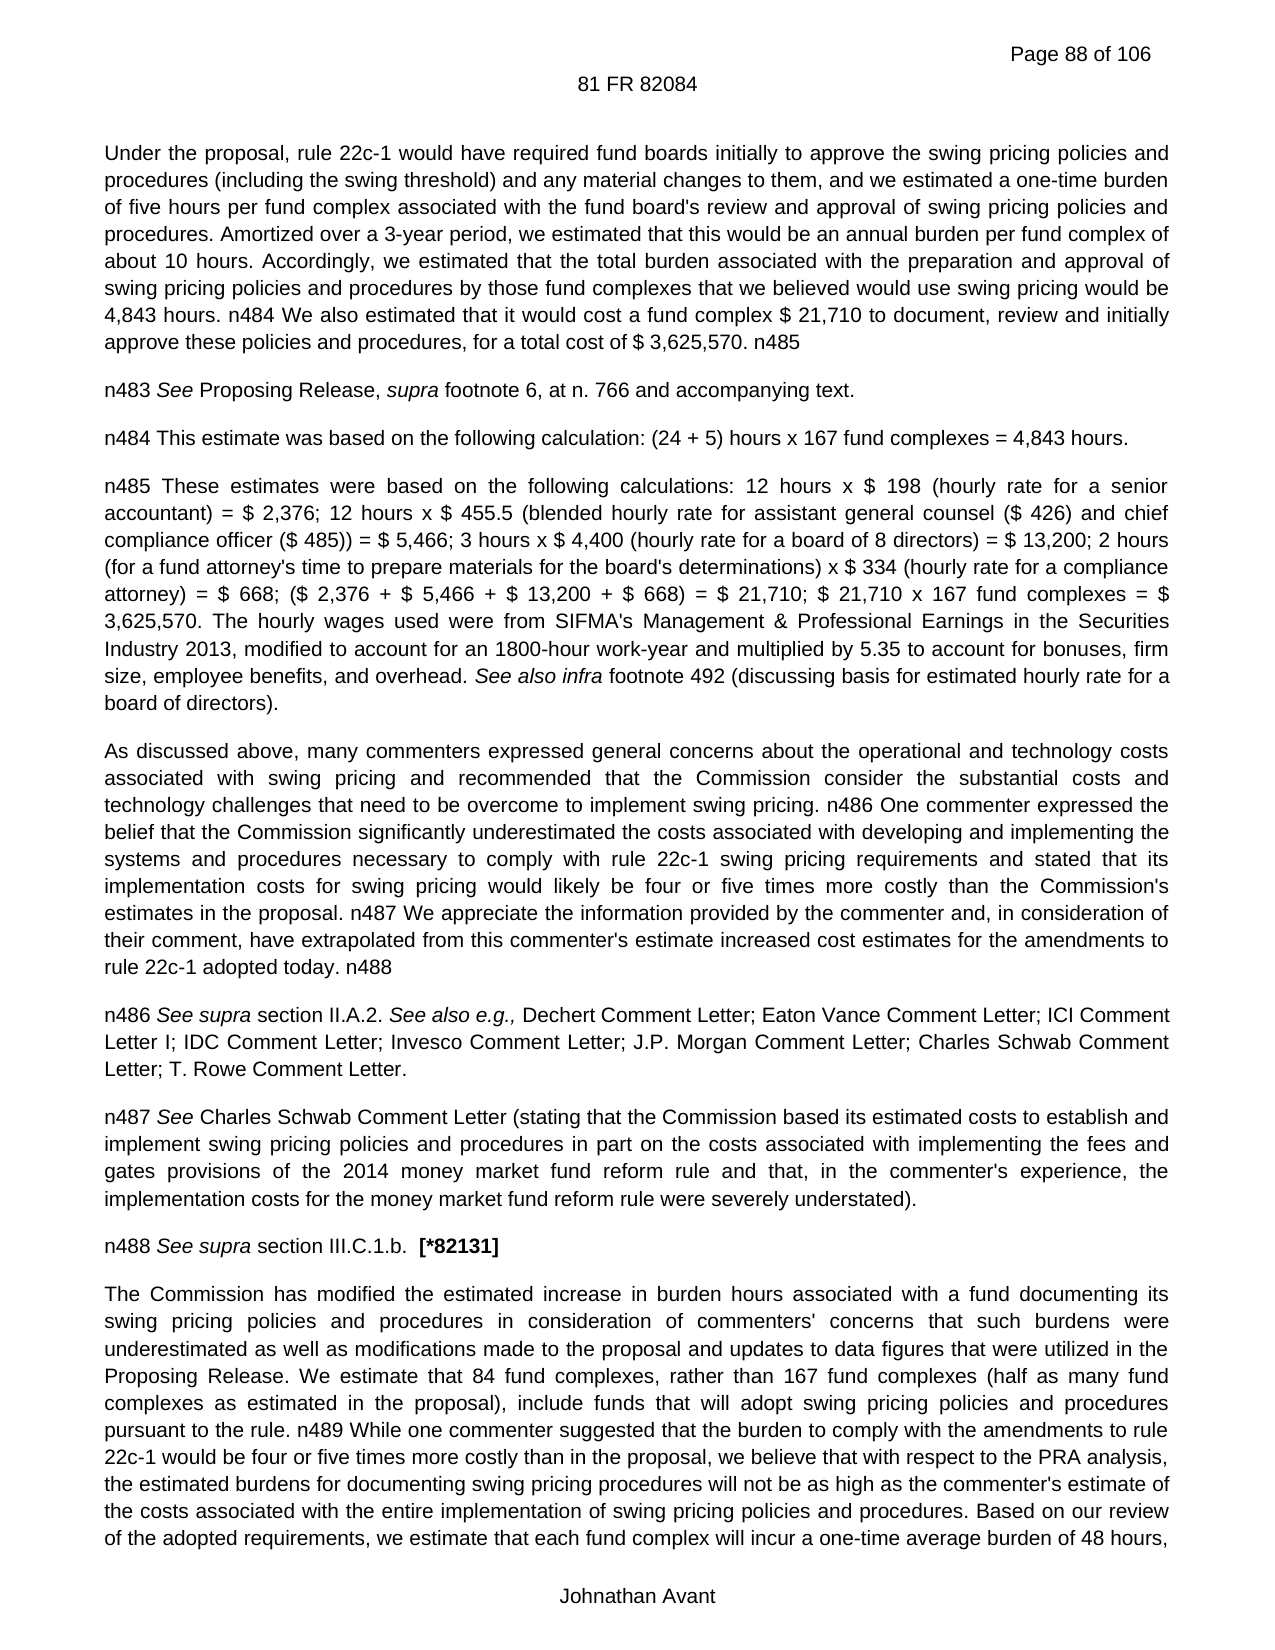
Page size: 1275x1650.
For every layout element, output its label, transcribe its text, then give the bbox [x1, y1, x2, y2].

text As discussed above, many commenters expressed general concerns about the operational and technology costs associated with swing pricing and recommended that the Commission consider the substantial costs and technology challenges that need to be overcome to implement swing pricing. n486 One commenter expressed the belief that the Commission significantly underestimated the costs associated with developing and implementing the systems and procedures necessary to comply with rule 22c-1 swing pricing requirements and stated that its implementation costs for swing pricing would likely be four or five times more costly than the Commission's estimates in the proposal. n487 We appreciate the information provided by the commenter and, in consideration of their comment, have extrapolated from this commenter's estimate increased cost estimates for the amendments to rule 22c-1 adopted today. n488 [104, 735, 1171, 979]
text n483 See Proposing Release, supra footnote 6, at n. 766 and accompanying text. [104, 375, 1171, 402]
text n486 See supra section II.A.2. See also e.g., Dechert Comment Letter; Eaton Vance Comment Letter; ICI Comment Letter I; IDC Comment Letter; Invesco Comment Letter; J.P. Morgan Comment Letter; Charles Schwab Comment Letter; T. Rowe Comment Letter. [104, 1000, 1171, 1081]
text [104, 1279, 1171, 1550]
text n487 See Charles Schwab Comment Letter (stating that the Commission based its estimated costs to establish and implement swing pricing policies and procedures in part on the costs associated with implementing the fees and gates provisions of the 2014 money market fund reform rule and that, in the commenter's experience, the implementation costs for the money market fund reform rule were severely understated). [104, 1102, 1171, 1210]
text n485 These estimates were based on the following calculations: 12 hours x $ 198 (hourly rate for a senior accountant) = $ 2,376; 12 hours x $ 455.5 (blended hourly rate for assistant general counsel ($ 426) and chief compliance officer ($ 485)) = $ 5,466; 3 hours x $ 4,400 (hourly rate for a board of 8 directors) = $ 13,200; 2 hours (for a fund attorney's time to prepare materials for the board's determinations) x $ 334 (hourly rate for a compliance attorney) = $ 668; ($ 2,376 + $ 5,466 + $ 13,200 + $ 668) = $ 21,710; $ 21,710 x 167 fund complexes = $ 3,625,570. The hourly wages used were from SIFMA's Management & Professional Earnings in the Securities Industry 2013, modified to account for an 1800-hour work-year and multiplied by 5.35 to account for bonuses, firm size, employee benefits, and overhead. See also infra footnote 492 (discussing basis for estimated hourly rate for a board of directors). [104, 471, 1171, 714]
text n488 See supra section III.C.1.b. [*82131] [104, 1231, 1171, 1258]
text n484 This estimate was based on the following calculation: (24 + 5) hours x 167 fund complexes = 4,843 hours. [104, 423, 1171, 450]
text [104, 137, 1171, 354]
